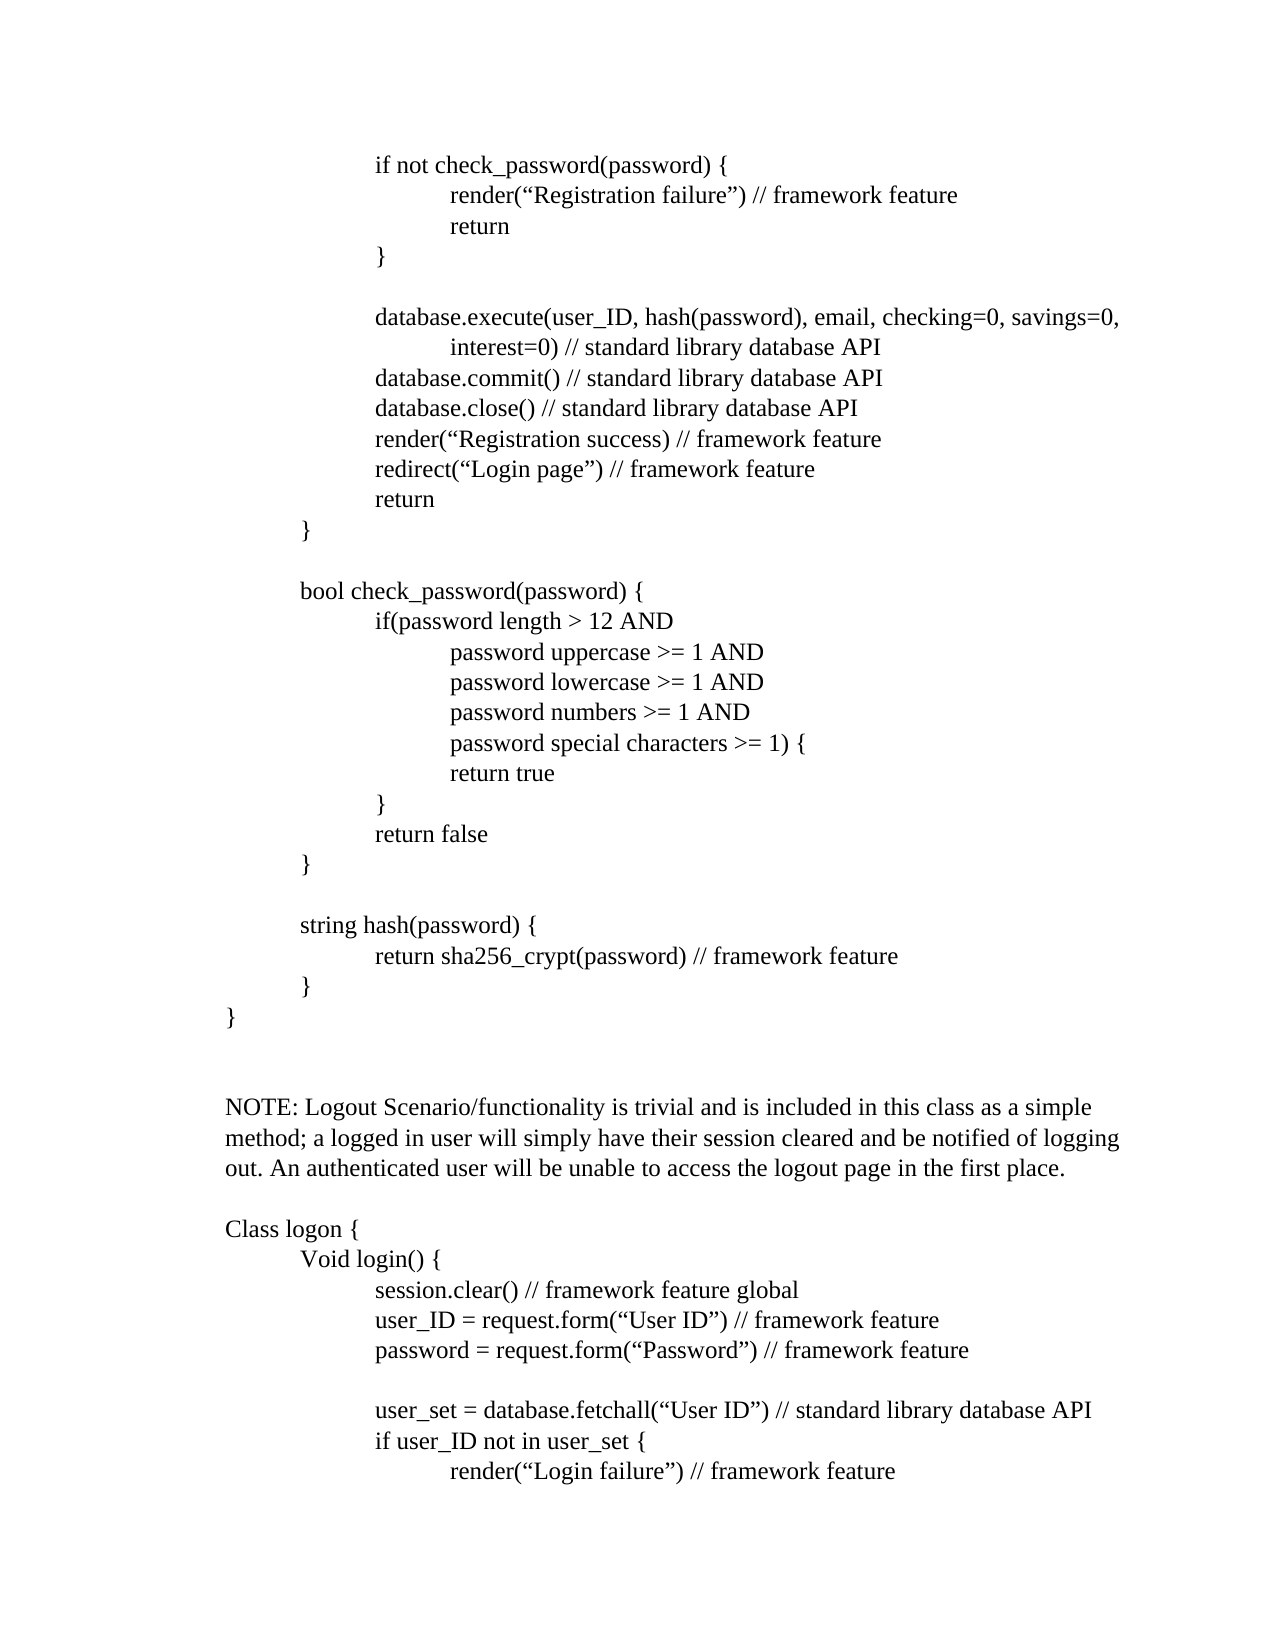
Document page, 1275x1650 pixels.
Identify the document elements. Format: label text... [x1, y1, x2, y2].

list Void login() { [225, 1244, 1125, 1273]
list password special characters >= 1) { [225, 728, 1125, 757]
list return [300, 484, 1125, 513]
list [225, 180, 1125, 209]
list } [225, 789, 1125, 817]
list password uppercase >= 1 AND [225, 637, 1125, 665]
list NOTE: Logout Scenario/functionality is trivial and is included in this class as a simple method; a logged in user will simply have their session cleared and be notified of logging out. An authenticated user will be unable to access the logout page in the first place. [225, 1092, 1125, 1182]
list if user_ID not in user_set { [375, 1426, 1125, 1455]
list password numbers >= 1 AND [225, 697, 1125, 726]
list password lowercase >= 1 AND [225, 667, 1125, 696]
list if not check_password(password) { [300, 150, 1125, 179]
list } [225, 849, 1125, 878]
list database.commit() // standard library database API [300, 363, 1125, 392]
list password = request.form(“Password”) // framework feature [225, 1336, 1125, 1364]
list return [225, 211, 1125, 239]
list } [225, 1002, 1125, 1030]
list string hash(password) { [225, 910, 1125, 939]
list } [225, 971, 1125, 1000]
list session.clear() // framework feature global [225, 1275, 1125, 1303]
list render(“Registration success) // framework feature [300, 424, 1125, 452]
list database.execute(user_ID, hash(password), email, checking=0, savings=0, interest=0) // standard library database API [375, 302, 1125, 361]
list return sha256_crypt(password) // framework feature [225, 941, 1125, 969]
list Class logon { [225, 1214, 1125, 1243]
list user_ID = request.form(“User ID”) // framework feature [225, 1305, 1125, 1334]
list database.close() // standard library database API [300, 393, 1125, 422]
list } [225, 515, 1125, 544]
list user_set = database.fetchall(“User ID”) // standard library database API [375, 1396, 1125, 1424]
list bool check_password(password) { [225, 576, 1125, 604]
list return false [225, 819, 1125, 848]
list render(“Login failure”) // framework feature [375, 1456, 1125, 1485]
list } [300, 241, 1125, 270]
list if(password length > 12 AND [225, 606, 1125, 635]
list redirect(“Login page”) // framework feature [300, 454, 1125, 483]
list return true [225, 758, 1125, 787]
